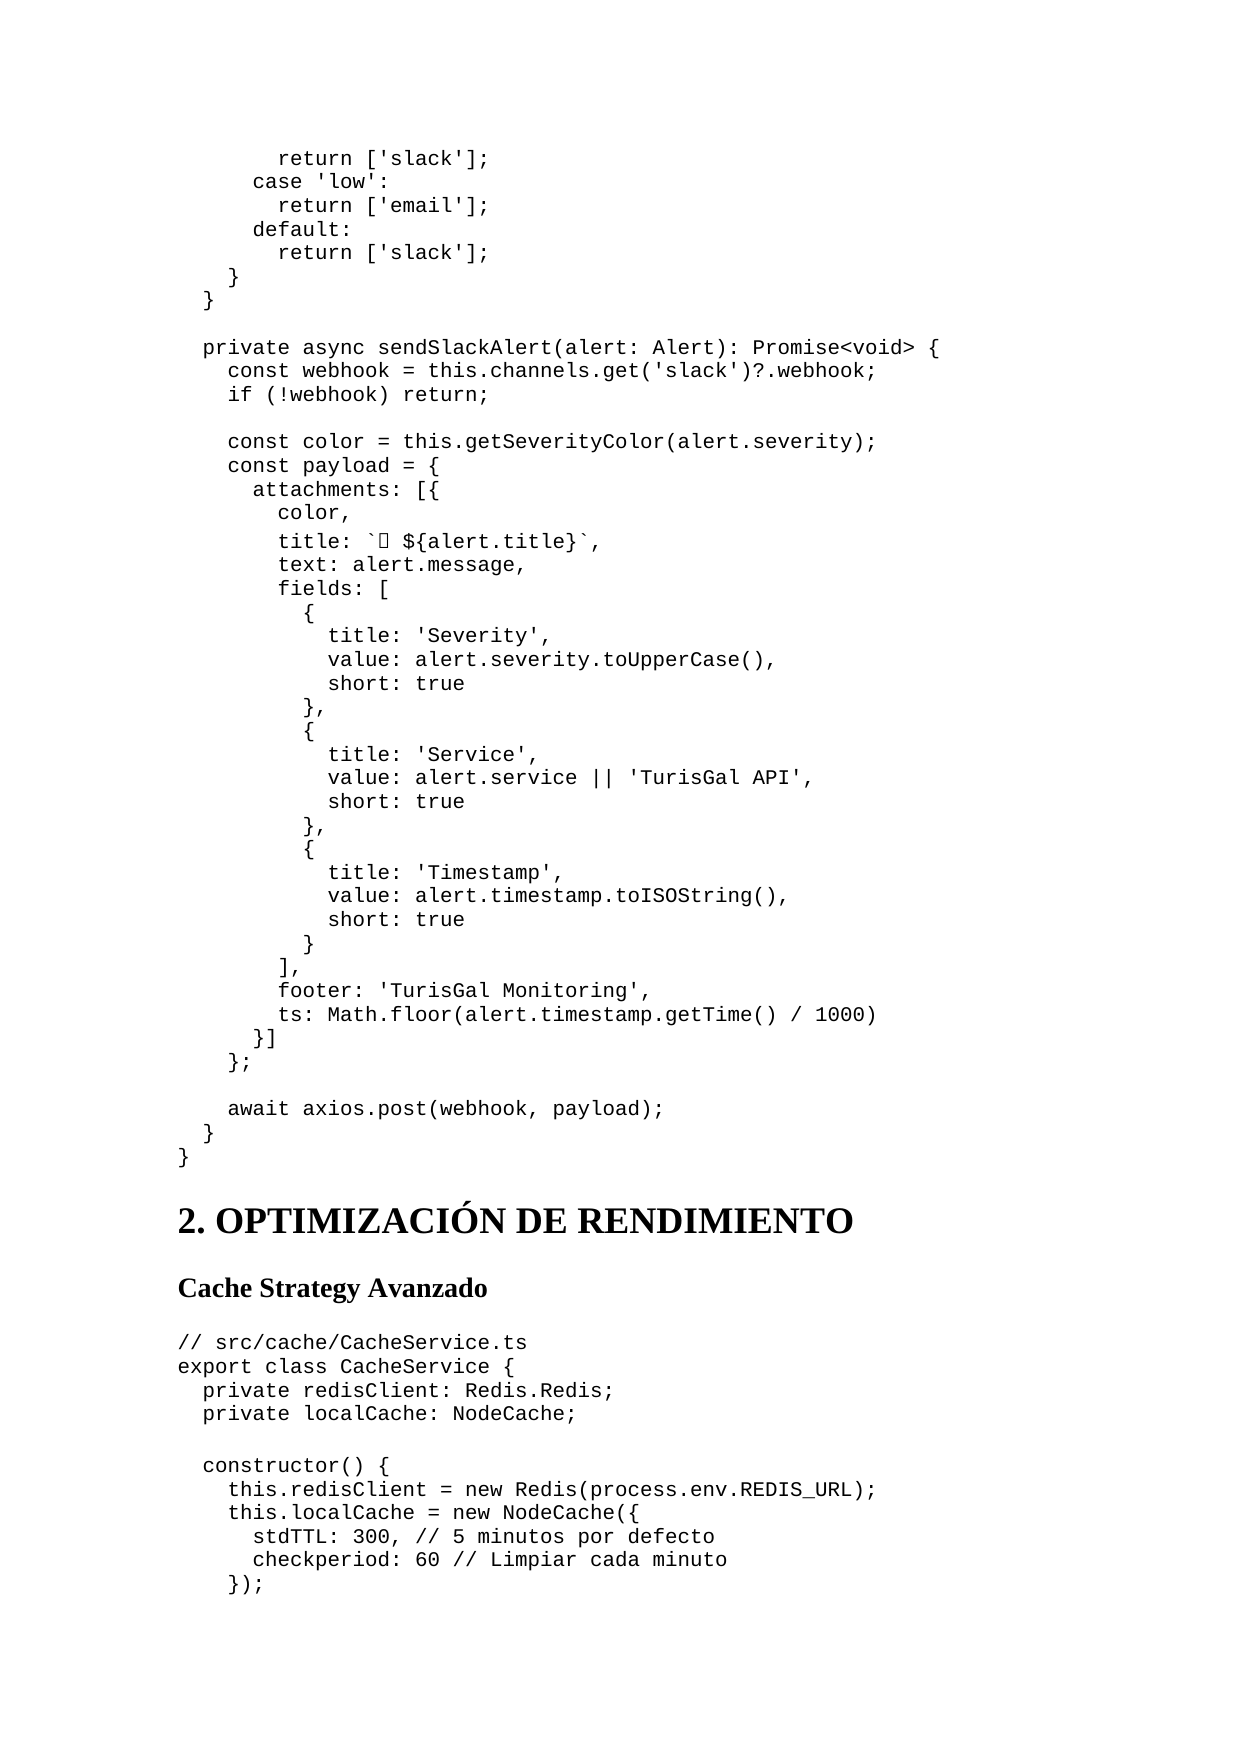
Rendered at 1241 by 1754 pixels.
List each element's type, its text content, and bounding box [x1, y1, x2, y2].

text this.redisClient = new Redis(process.env.REDIS_URL); [177, 1478, 1063, 1502]
text // src/cache/CacheService.ts [177, 1332, 1063, 1356]
text const payload = { [177, 455, 1063, 479]
text }); [177, 1573, 1063, 1597]
text short: true [177, 673, 1063, 696]
text return ['slack']; [177, 148, 1063, 171]
text }] [177, 1027, 1063, 1051]
text ], [177, 956, 1063, 980]
text const color = this.getSeverityColor(alert.severity); [177, 431, 1063, 455]
text } [177, 1146, 1063, 1169]
text private async sendSlackAlert(alert: Alert): Promise<void> { [177, 337, 1063, 360]
text stdTTL: 300, // 5 minutos por defecto [177, 1526, 1063, 1549]
text attachments: [{ [177, 479, 1063, 502]
text private localCache: NodeCache; [177, 1403, 1063, 1427]
text { [177, 720, 1063, 744]
text fields: [ [177, 578, 1063, 602]
text value: alert.service || 'TurisGal API', [177, 767, 1063, 791]
text title: `🚨 ${alert.title}`, [177, 526, 1063, 554]
text return ['slack']; [177, 242, 1063, 266]
text checkperiod: 60 // Limpiar cada minuto [177, 1549, 1063, 1573]
text } [177, 266, 1063, 289]
text export class CacheService { [177, 1356, 1063, 1379]
text return ['email']; [177, 195, 1063, 218]
text text: alert.message, [177, 554, 1063, 578]
text } [177, 1122, 1063, 1146]
text }, [177, 814, 1063, 838]
text } [177, 289, 1063, 313]
text ts: Math.floor(alert.timestamp.getTime() / 1000) [177, 1004, 1063, 1027]
text title: 'Severity', [177, 625, 1063, 649]
text color, [177, 502, 1063, 526]
text Cache Strategy Avanzado [177, 1271, 1063, 1303]
text } [177, 933, 1063, 956]
text value: alert.timestamp.toISOString(), [177, 886, 1063, 909]
text await axios.post(webhook, payload); [177, 1098, 1063, 1122]
text const webhook = this.channels.get('slack')?.webhook; [177, 360, 1063, 384]
text title: 'Timestamp', [177, 862, 1063, 886]
text { [177, 602, 1063, 625]
text footer: 'TurisGal Monitoring', [177, 980, 1063, 1004]
text 2. OPTIMIZACIÓN DE RENDIMIENTO [177, 1198, 1063, 1242]
text constructor() { [177, 1455, 1063, 1478]
text }, [177, 696, 1063, 720]
text private redisClient: Redis.Redis; [177, 1379, 1063, 1403]
text value: alert.severity.toUpperCase(), [177, 649, 1063, 673]
text { [177, 838, 1063, 862]
text short: true [177, 909, 1063, 933]
text case 'low': [177, 171, 1063, 195]
text default: [177, 218, 1063, 242]
text if (!webhook) return; [177, 384, 1063, 408]
text }; [177, 1051, 1063, 1075]
text title: 'Service', [177, 744, 1063, 767]
text short: true [177, 791, 1063, 814]
text this.localCache = new NodeCache({ [177, 1502, 1063, 1526]
